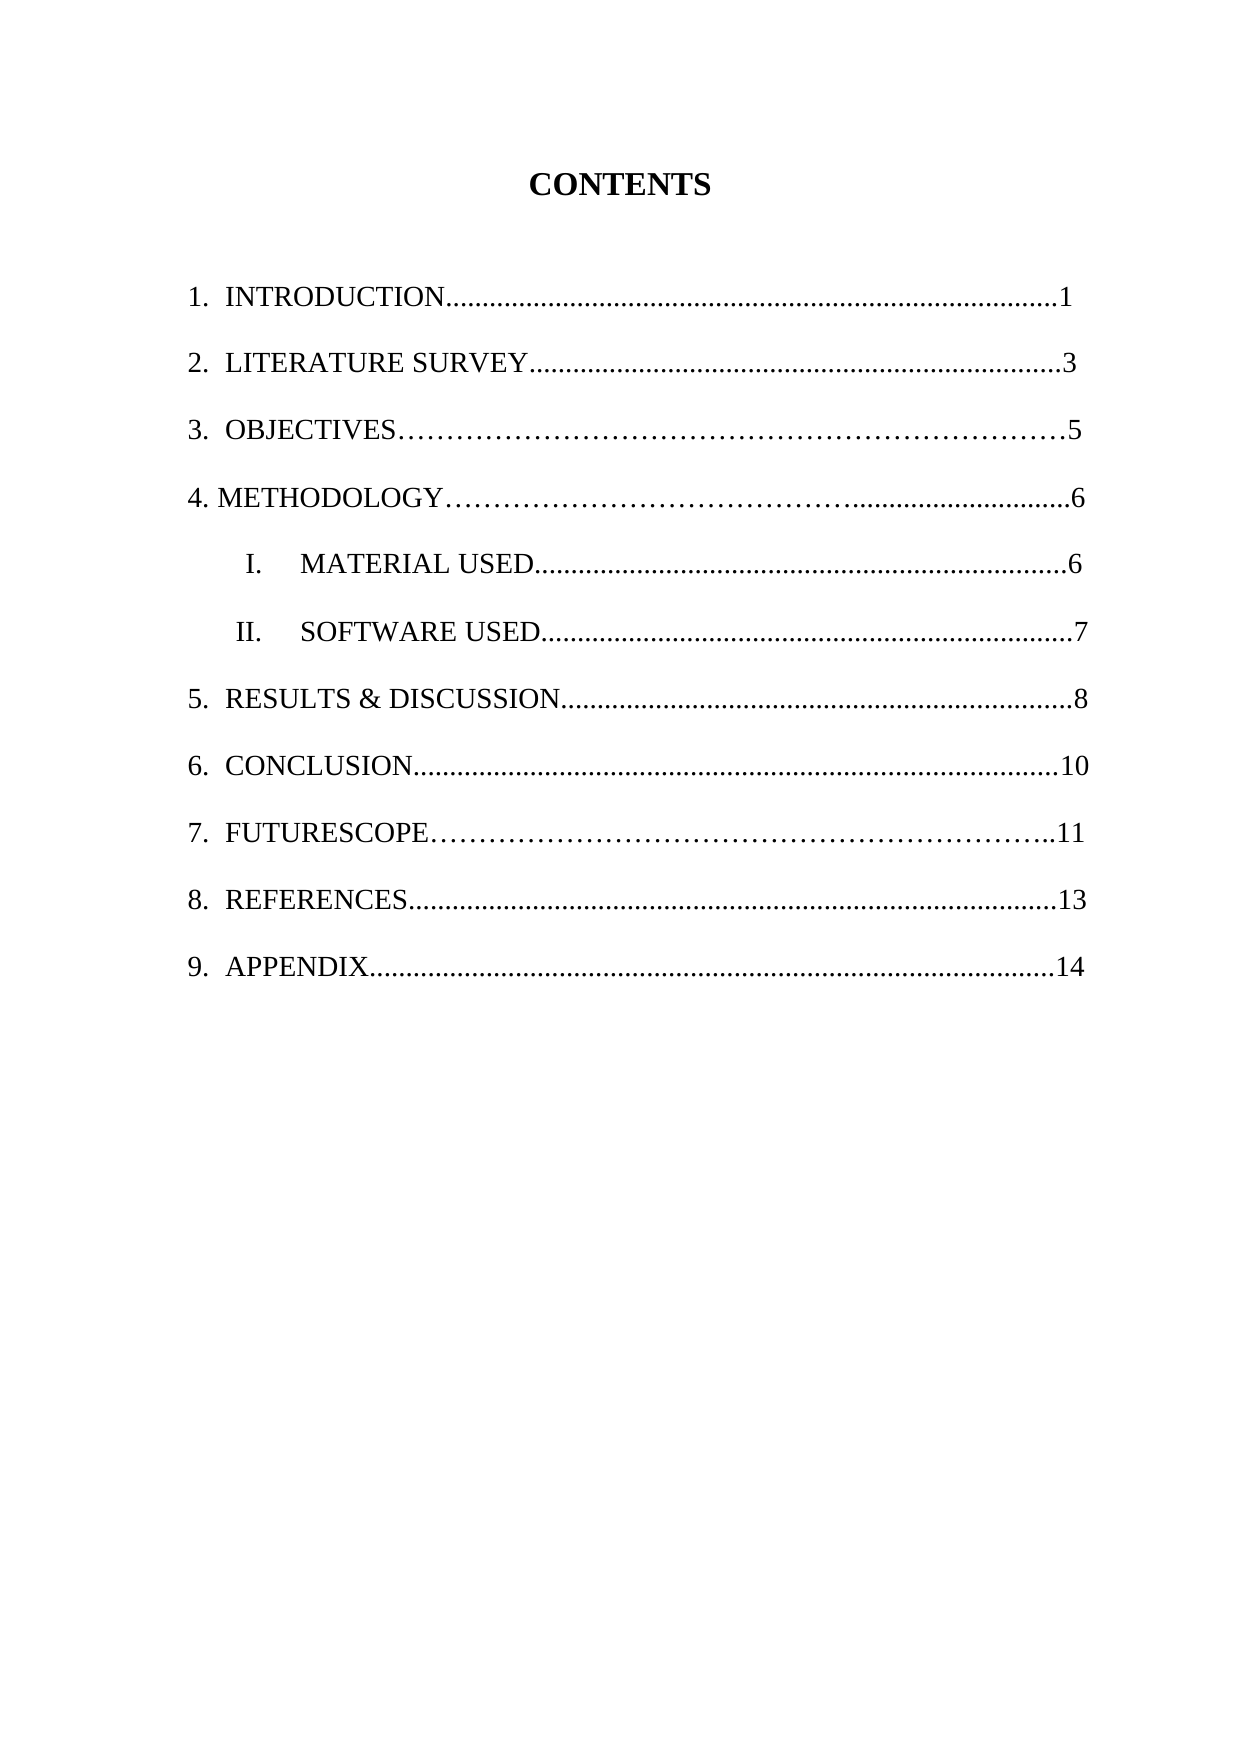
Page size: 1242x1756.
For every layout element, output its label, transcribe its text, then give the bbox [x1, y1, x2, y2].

list FUTURESCOPE………………………………………………………..11 [187, 815, 1179, 848]
list REFERENCES 13 [187, 882, 1179, 916]
list SOFTWARE USED 7 [235, 614, 1179, 647]
list LITERATURE SURVEY 3 [187, 345, 1179, 379]
list INTRODUCTION 1 [187, 279, 1179, 312]
text 4. METHODOLOGY……………………………………..............................6 [187, 480, 1179, 513]
list MATERIAL USED 6 [245, 547, 1179, 580]
list CONCLUSION 10 [187, 748, 1179, 781]
list OBJECTIVES……………………………………………………………5 [187, 412, 1179, 446]
list RESULTS & DISCUSSION 8 [187, 681, 1179, 715]
list APPENDIX 14 [187, 949, 1179, 983]
